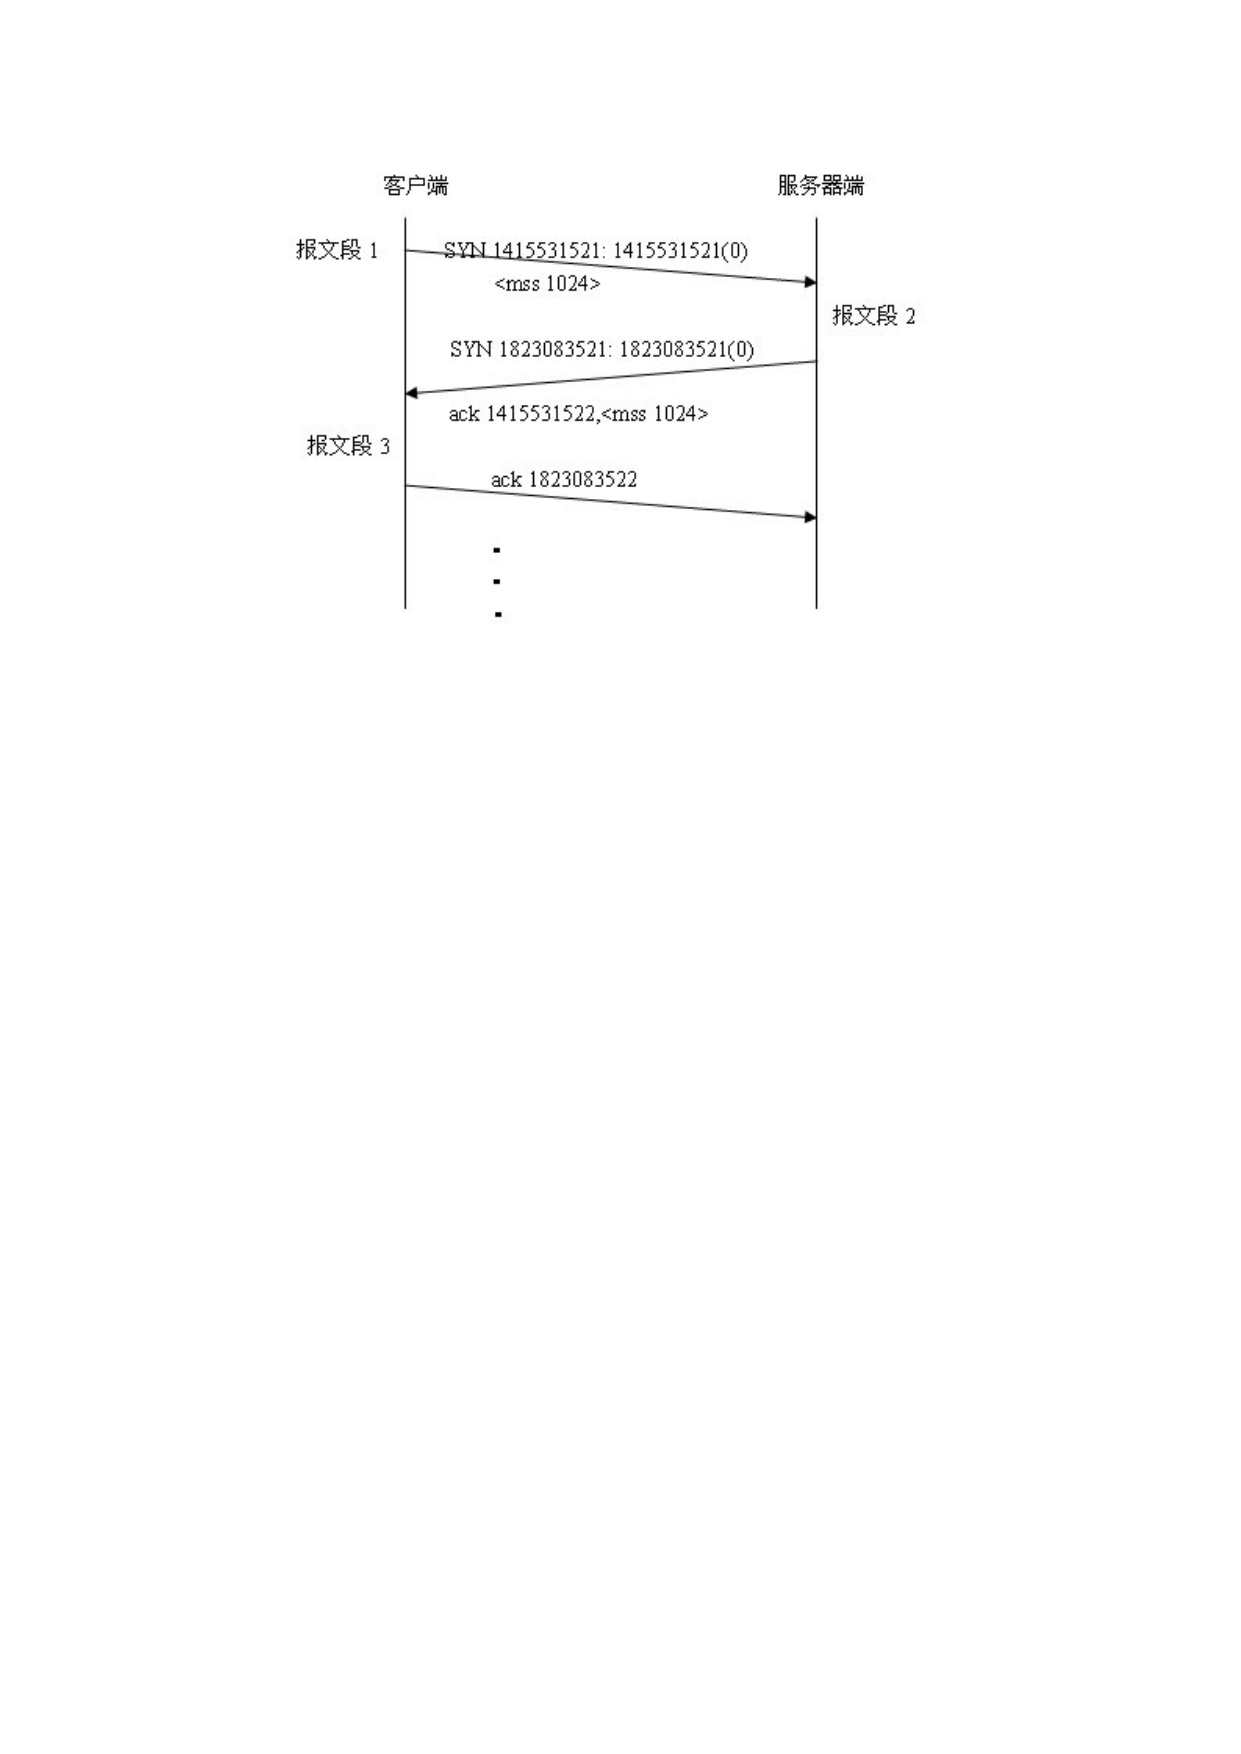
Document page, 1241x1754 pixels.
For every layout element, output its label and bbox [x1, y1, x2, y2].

picture [275, 162, 949, 636]
